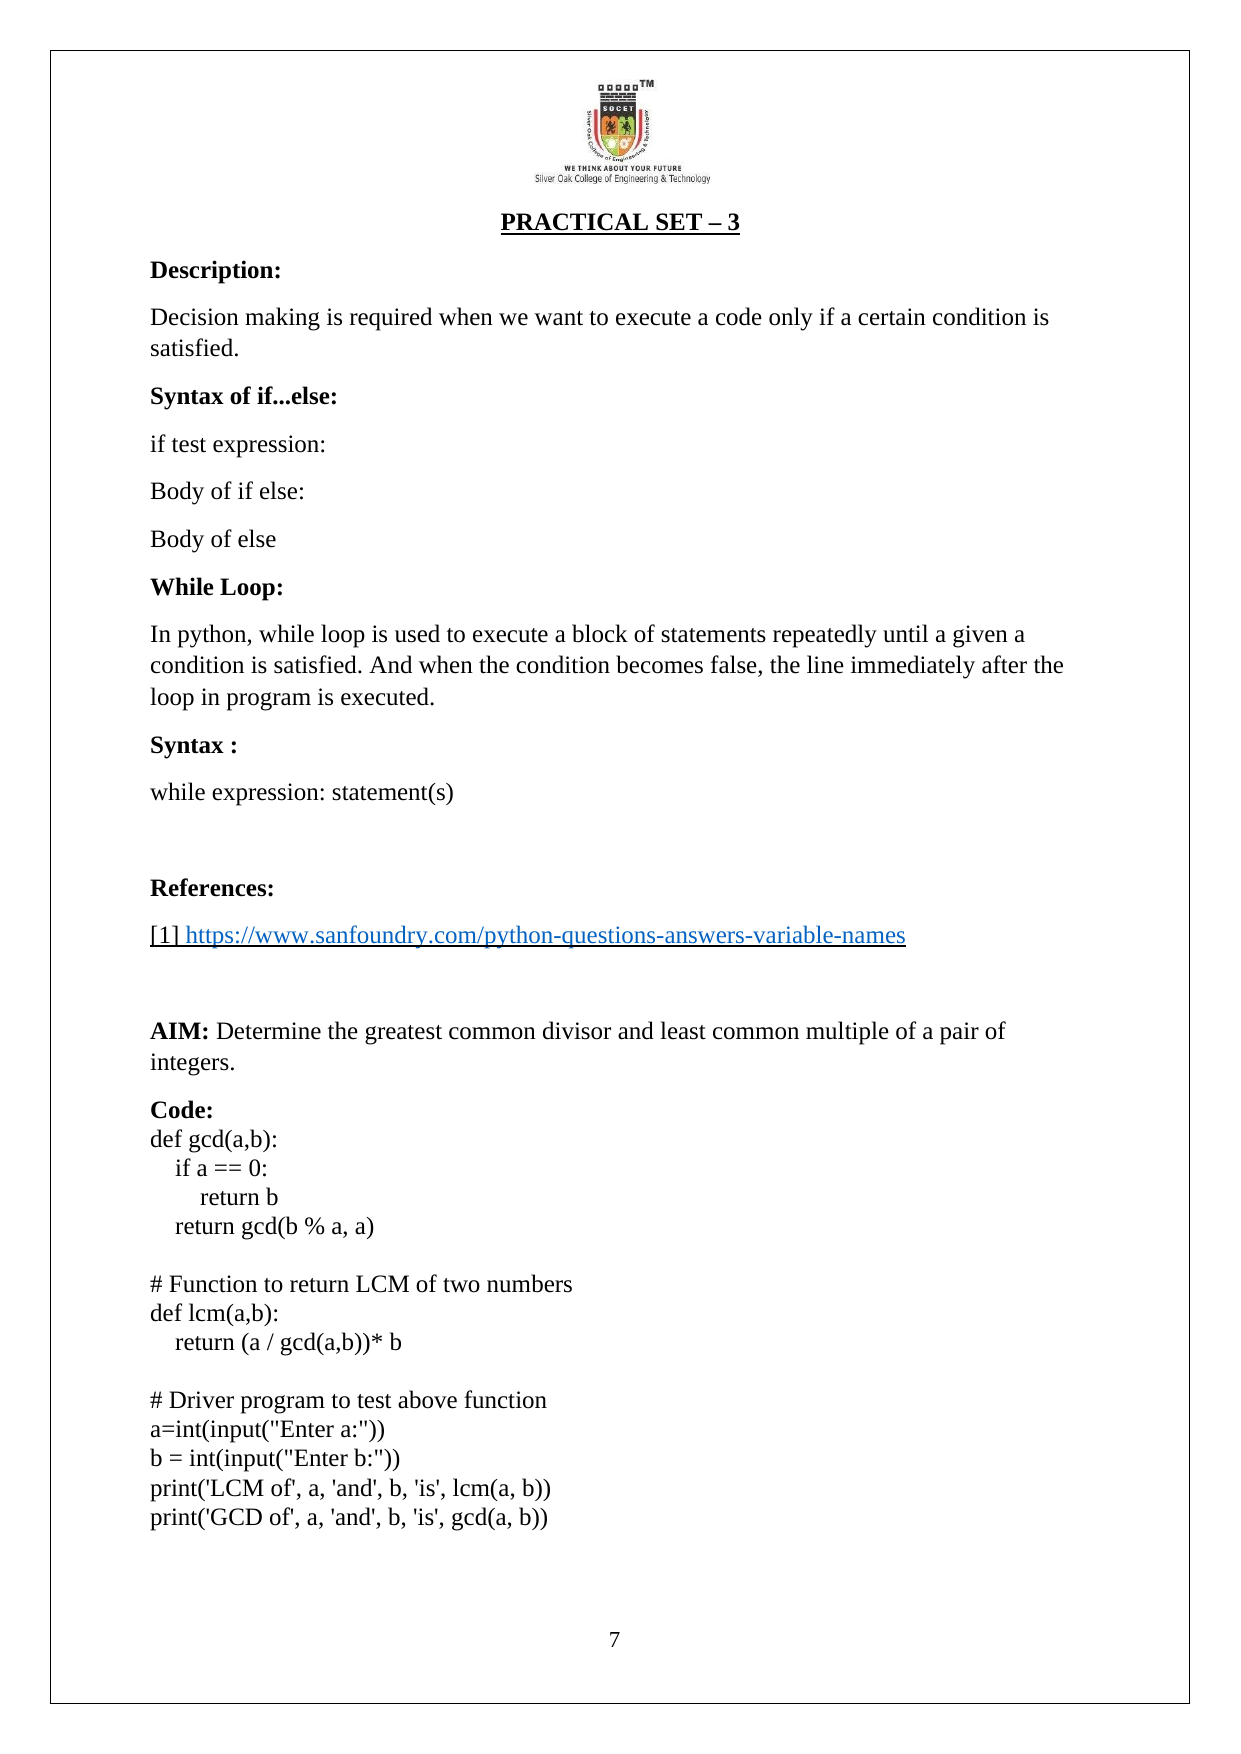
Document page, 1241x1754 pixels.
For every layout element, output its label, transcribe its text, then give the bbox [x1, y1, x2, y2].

text print('GCD of', a, 'and', b, 'is', gcd(a, b)) [123, 1502, 1121, 1530]
subtitle Syntax : [150, 730, 1121, 759]
text # Driver program to test above function [150, 1385, 1121, 1414]
text return gcd(b % a, a) [150, 1211, 1121, 1240]
text Decision making is required when we want to execute a code only if a certain condition is satisfied. [150, 302, 1051, 362]
subtitle While Loop: [150, 572, 1121, 601]
subtitle Syntax of if...else: [150, 381, 1121, 410]
text if test expression: [150, 429, 1121, 458]
picture [534, 79, 711, 184]
text a=int(input("Enter a:")) [150, 1414, 1121, 1443]
text Body of if else: [150, 476, 1121, 505]
text Body of else [150, 524, 1121, 553]
text return b [150, 1182, 1121, 1211]
subtitle Code: [150, 1095, 1121, 1123]
text return (a / gcd(a,b))* b [150, 1327, 1121, 1356]
text Description: [150, 255, 1121, 284]
text print('LCM of', a, 'and', b, 'is', lcm(a, b)) [150, 1473, 1121, 1501]
text b = int(input("Enter b:")) [150, 1443, 1121, 1472]
text while expression: statement(s) [150, 777, 1121, 806]
text if a == 0: [150, 1153, 1121, 1182]
subtitle References: [150, 873, 1121, 902]
text [1] https://www.sanfoundry.com/python-questions-answers-variable-names [150, 920, 1121, 949]
text def lcm(a,b): [150, 1298, 1121, 1327]
text def gcd(a,b): [150, 1124, 1121, 1153]
text In python, while loop is used to execute a block of statements repeatedly until a given a condition is satisfied. And when the condition becomes false, the line immediately after the loop in program is executed. [150, 619, 1091, 710]
text PRACTICAL SET – 3 [491, 207, 750, 236]
text AIM: Determine the greatest common divisor and least common multiple of a pair of integers. [150, 1016, 1008, 1076]
text # Function to return LCM of two numbers [150, 1269, 1121, 1298]
